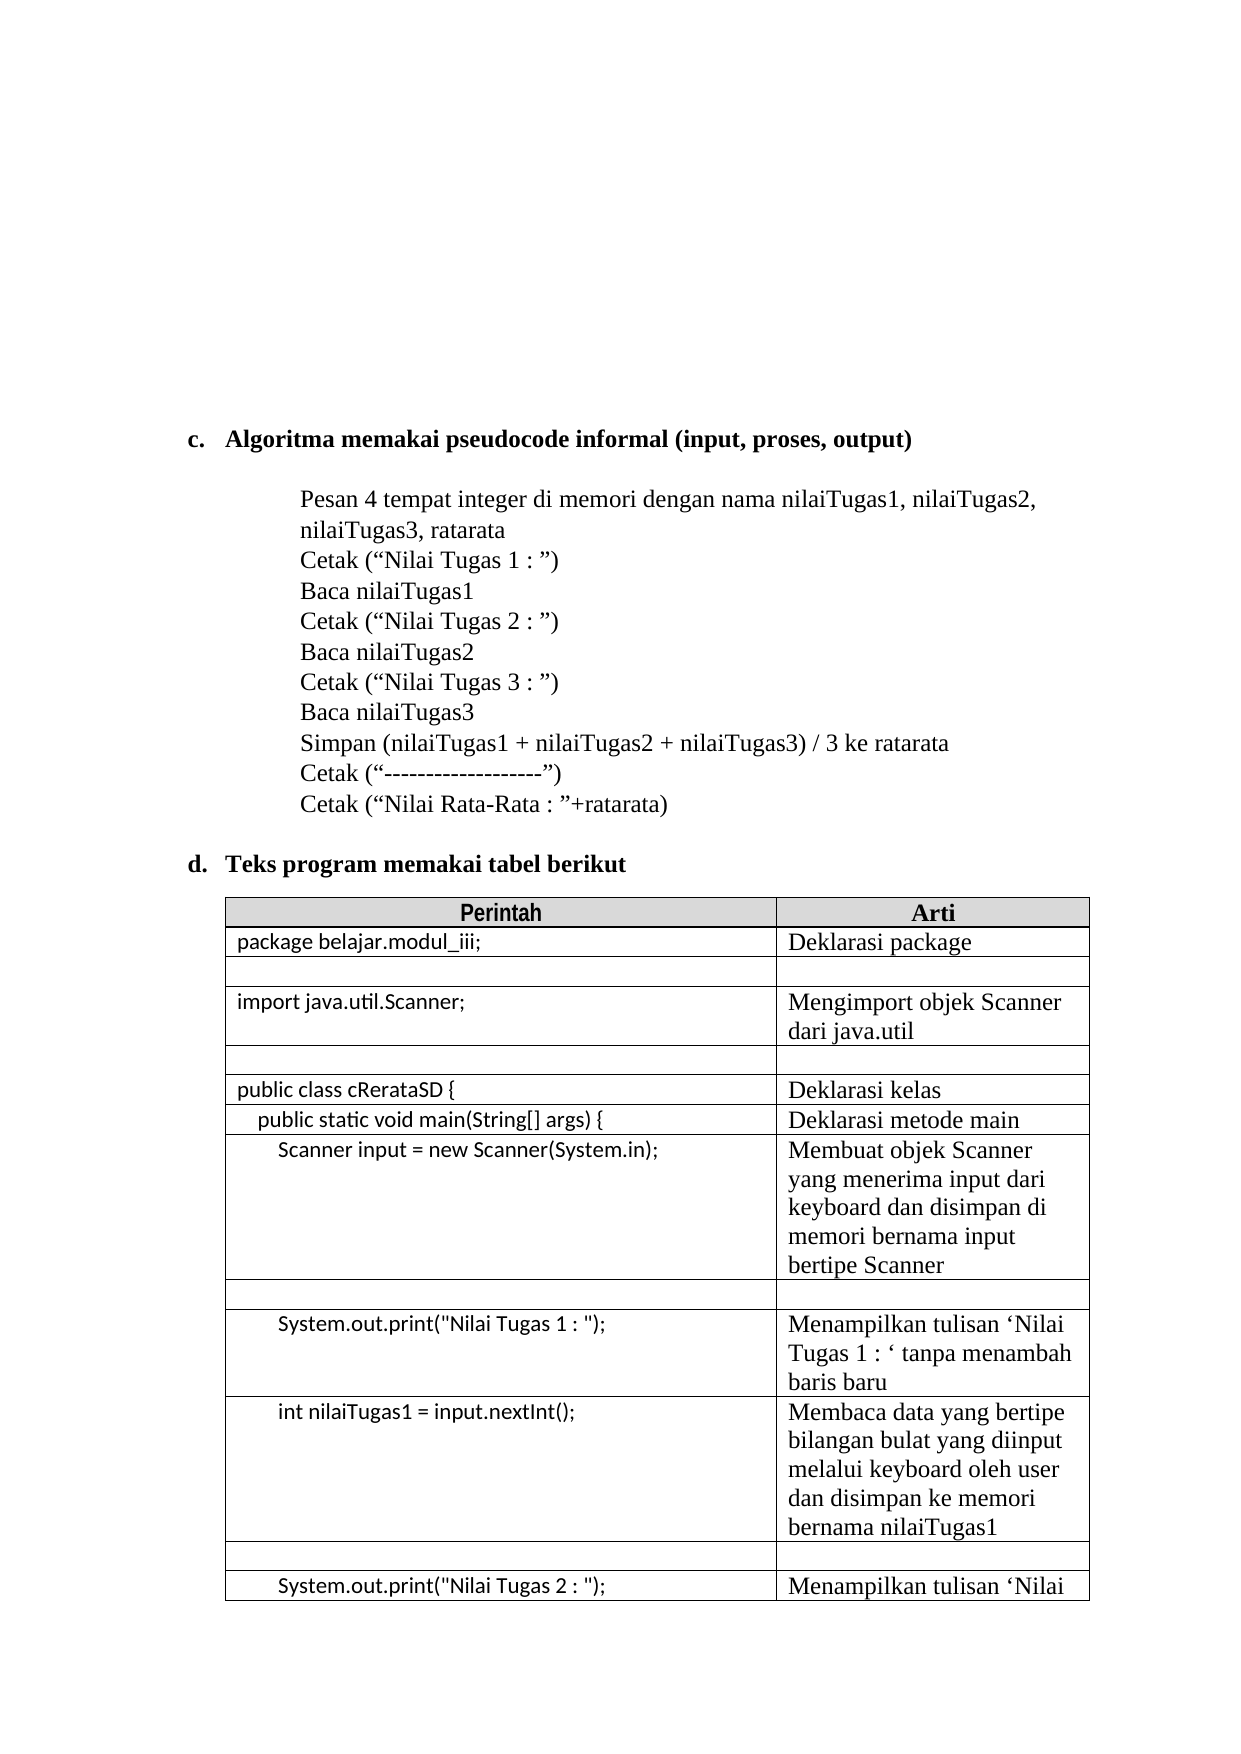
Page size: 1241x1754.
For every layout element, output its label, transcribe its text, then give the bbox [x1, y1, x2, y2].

list Cetak (“Nilai Rata-Rata : ”+ratarata) [300, 789, 1090, 817]
list Teks program memakai tabel berikut [187, 849, 1090, 878]
list Cetak (“-------------------”) [300, 758, 1090, 787]
list Baca nilaiTugas1 [300, 576, 1090, 604]
table_cell Menampilkan tulisan ‘Nilai Tugas 1 : ‘ tanpa menambah baris baru [777, 1310, 1089, 1396]
list Baca nilaiTugas2 [300, 637, 1090, 665]
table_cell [777, 1571, 1089, 1600]
table_cell [226, 1046, 776, 1074]
table_cell [777, 1542, 1089, 1570]
table_cell [777, 1046, 1089, 1074]
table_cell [226, 1571, 776, 1600]
table_cell Deklarasi package [777, 928, 1089, 956]
list Baca nilaiTugas3 [300, 697, 1090, 726]
table_header Arti [777, 898, 1089, 926]
table_header Perintah [226, 898, 776, 926]
list Cetak (“Nilai Tugas 2 : ”) [300, 606, 1090, 635]
list Simpan (nilaiTugas1 + nilaiTugas2 + nilaiTugas3) / 3 ke ratarata [300, 728, 1090, 757]
table_cell [777, 1280, 1089, 1308]
table_cell Mengimport objek Scanner dari java.util [777, 987, 1089, 1044]
list Cetak (“Nilai Tugas 1 : ”) [300, 545, 1090, 574]
table_cell Deklarasi metode main [777, 1105, 1089, 1134]
list Algoritma memakai pseudocode informal (input, proses, output) [187, 424, 1090, 452]
table_cell Scanner input = new Scanner(System.in); [226, 1135, 776, 1279]
table_cell [226, 1280, 776, 1308]
table_cell int nilaiTugas1 = input.nextInt(); [226, 1397, 776, 1541]
table_cell [226, 957, 776, 986]
table_cell public static void main(String[] args) { [226, 1105, 776, 1134]
table_cell [777, 957, 1089, 986]
table_cell import java.util.Scanner; [226, 987, 776, 1044]
list Cetak (“Nilai Tugas 3 : ”) [300, 667, 1090, 696]
table_cell System.out.print("Nilai Tugas 1 : "); [226, 1310, 776, 1396]
table_cell Membuat objek Scanner yang menerima input dari keyboard dan disimpan di memori bernama input bertipe Scanner [777, 1135, 1089, 1279]
table_cell package belajar.modul_iii; [226, 928, 776, 956]
table_cell [226, 1542, 776, 1570]
table_cell Deklarasi kelas [777, 1075, 1089, 1104]
list Pesan 4 tempat integer di memori dengan nama nilaiTugas1, nilaiTugas2, nilaiTugas3, ratarata [300, 484, 1090, 544]
table_cell Membaca data yang bertipe bilangan bulat yang diinput melalui keyboard oleh user dan disimpan ke memori bernama nilaiTugas1 [777, 1397, 1089, 1541]
table_cell public class cRerataSD { [226, 1075, 776, 1104]
